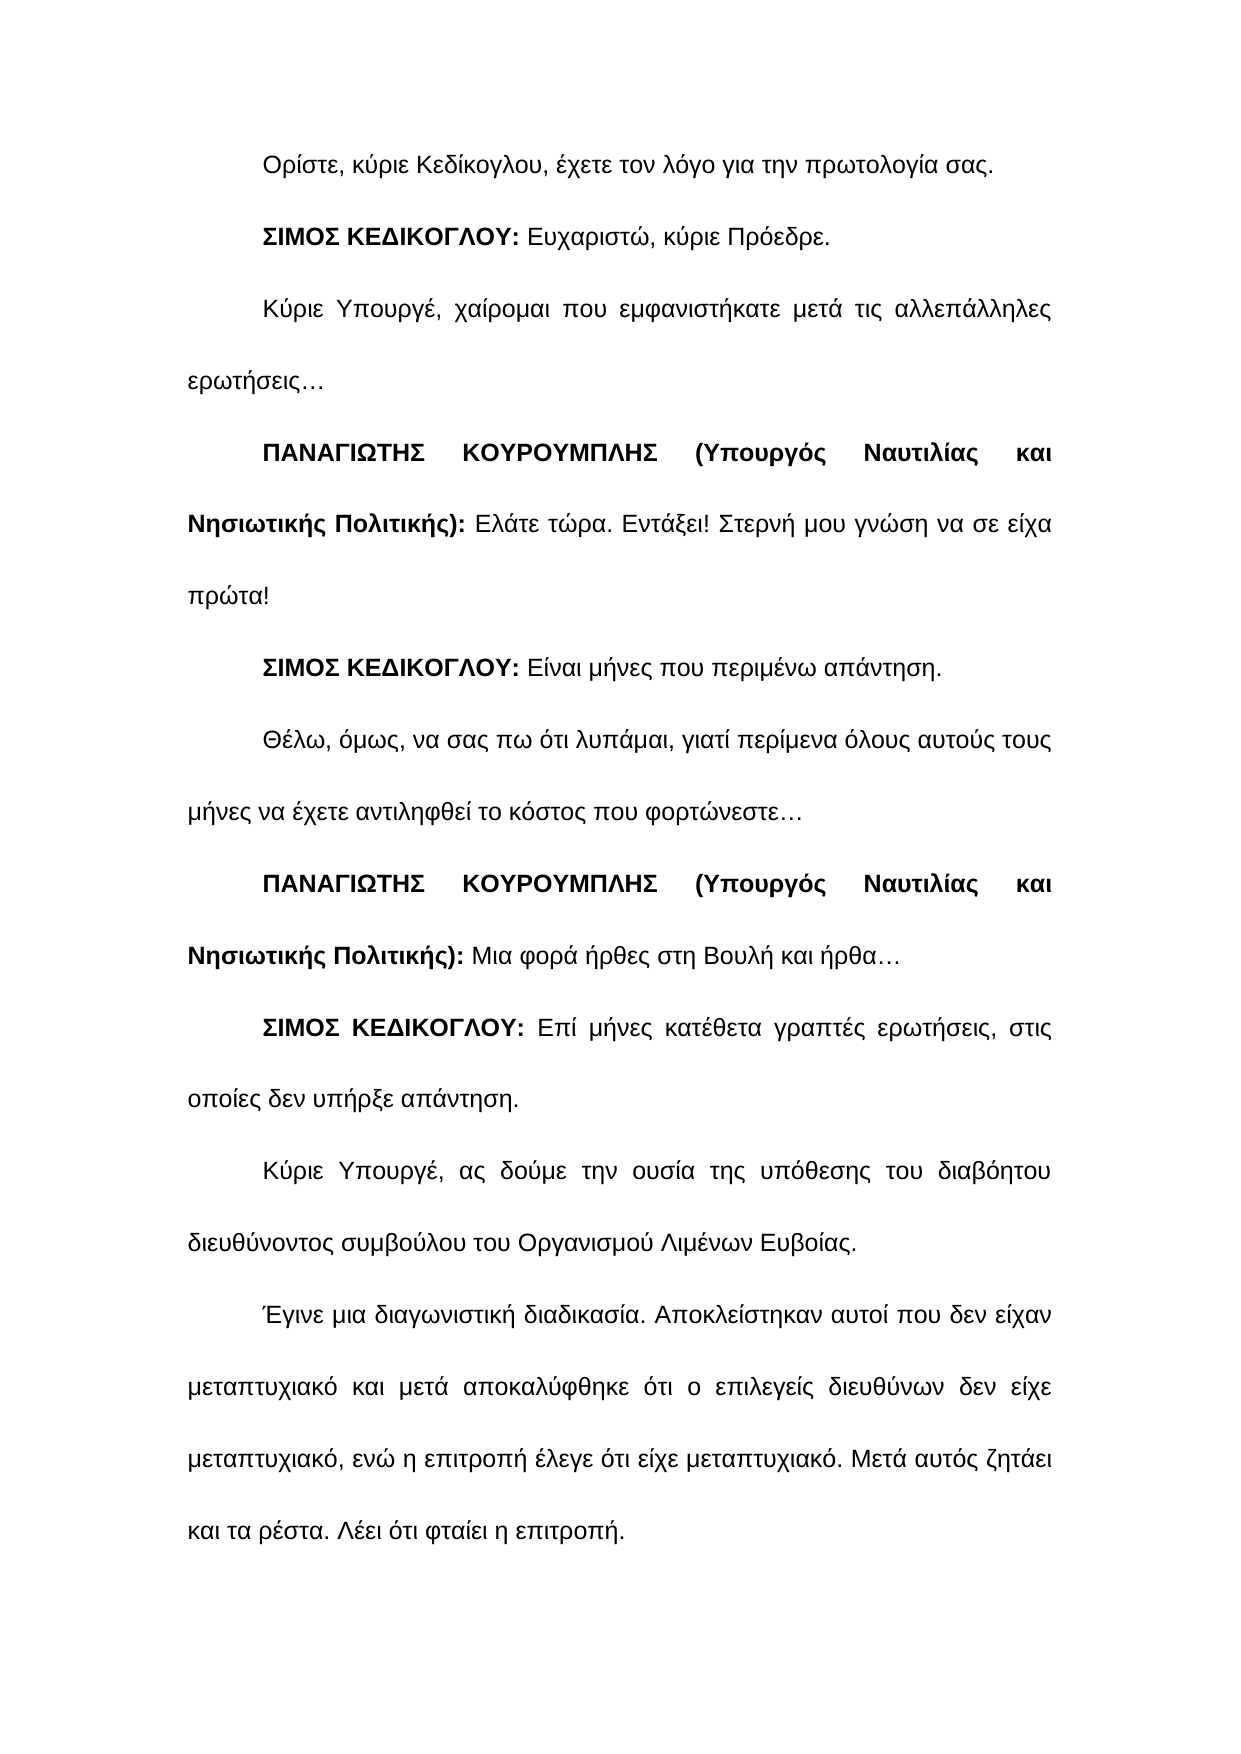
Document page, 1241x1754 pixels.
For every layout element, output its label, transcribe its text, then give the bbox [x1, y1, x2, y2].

text ΠΑΝΑΓΙΩΤΗΣ ΚΟΥΡΟΥΜΠΛΗΣ (Υπουργός Ναυτιλίας και Νησιωτικής Πολιτικής): Ελάτε τώρα. Εντάξει! Στερνή μου γνώση να σε είχα πρώτα! [187, 437, 1053, 610]
text Θέλω, όμως, να σας πω ότι λυπάμαι, γιατί περίμενα όλους αυτούς τους μήνες να έχετε αντιληφθεί το κόστος που φορτώνεστε… [187, 725, 1053, 826]
text Ορίστε, κύριε Κεδίκογλου, έχετε τον λόγο για την πρωτολογία σας. [187, 150, 1053, 179]
text Έγινε μια διαγωνιστική διαδικασία. Αποκλείστηκαν αυτοί που δεν είχαν μεταπτυχιακό και μετά αποκαλύφθηκε ότι ο επιλεγείς διευθύνων δεν είχε μεταπτυχιακό, ενώ η επιτροπή έλεγε ότι είχε μεταπτυχιακό. Μετά αυτός ζητάει και τα ρέστα. Λέει ότι φταίει η επιτροπή. [187, 1300, 1053, 1544]
text ΣΙΜΟΣ ΚΕΔΙΚΟΓΛΟΥ: Επί μήνες κατέθετα γραπτές ερωτήσεις, στις οποίες δεν υπήρξε απάντηση. [187, 1012, 1053, 1113]
text Κύριε Υπουργέ, χαίρομαι που εμφανιστήκατε μετά τις αλλεπάλληλες ερωτήσεις… [187, 294, 1053, 394]
text ΠΑΝΑΓΙΩΤΗΣ ΚΟΥΡΟΥΜΠΛΗΣ (Υπουργός Ναυτιλίας και Νησιωτικής Πολιτικής): Μια φορά ήρθες στη Βουλή και ήρθα… [187, 869, 1053, 969]
text Κύριε Υπουργέ, ας δούμε την ουσία της υπόθεσης του διαβόητου διευθύνοντος συμβούλου του Οργανισμού Λιμένων Ευβοίας. [187, 1156, 1053, 1257]
text ΣΙΜΟΣ ΚΕΔΙΚΟΓΛΟΥ: Ευχαριστώ, κύριε Πρόεδρε. [187, 222, 1053, 251]
text ΣΙΜΟΣ ΚΕΔΙΚΟΓΛΟΥ: Είναι μήνες που περιμένω απάντηση. [187, 653, 1053, 682]
